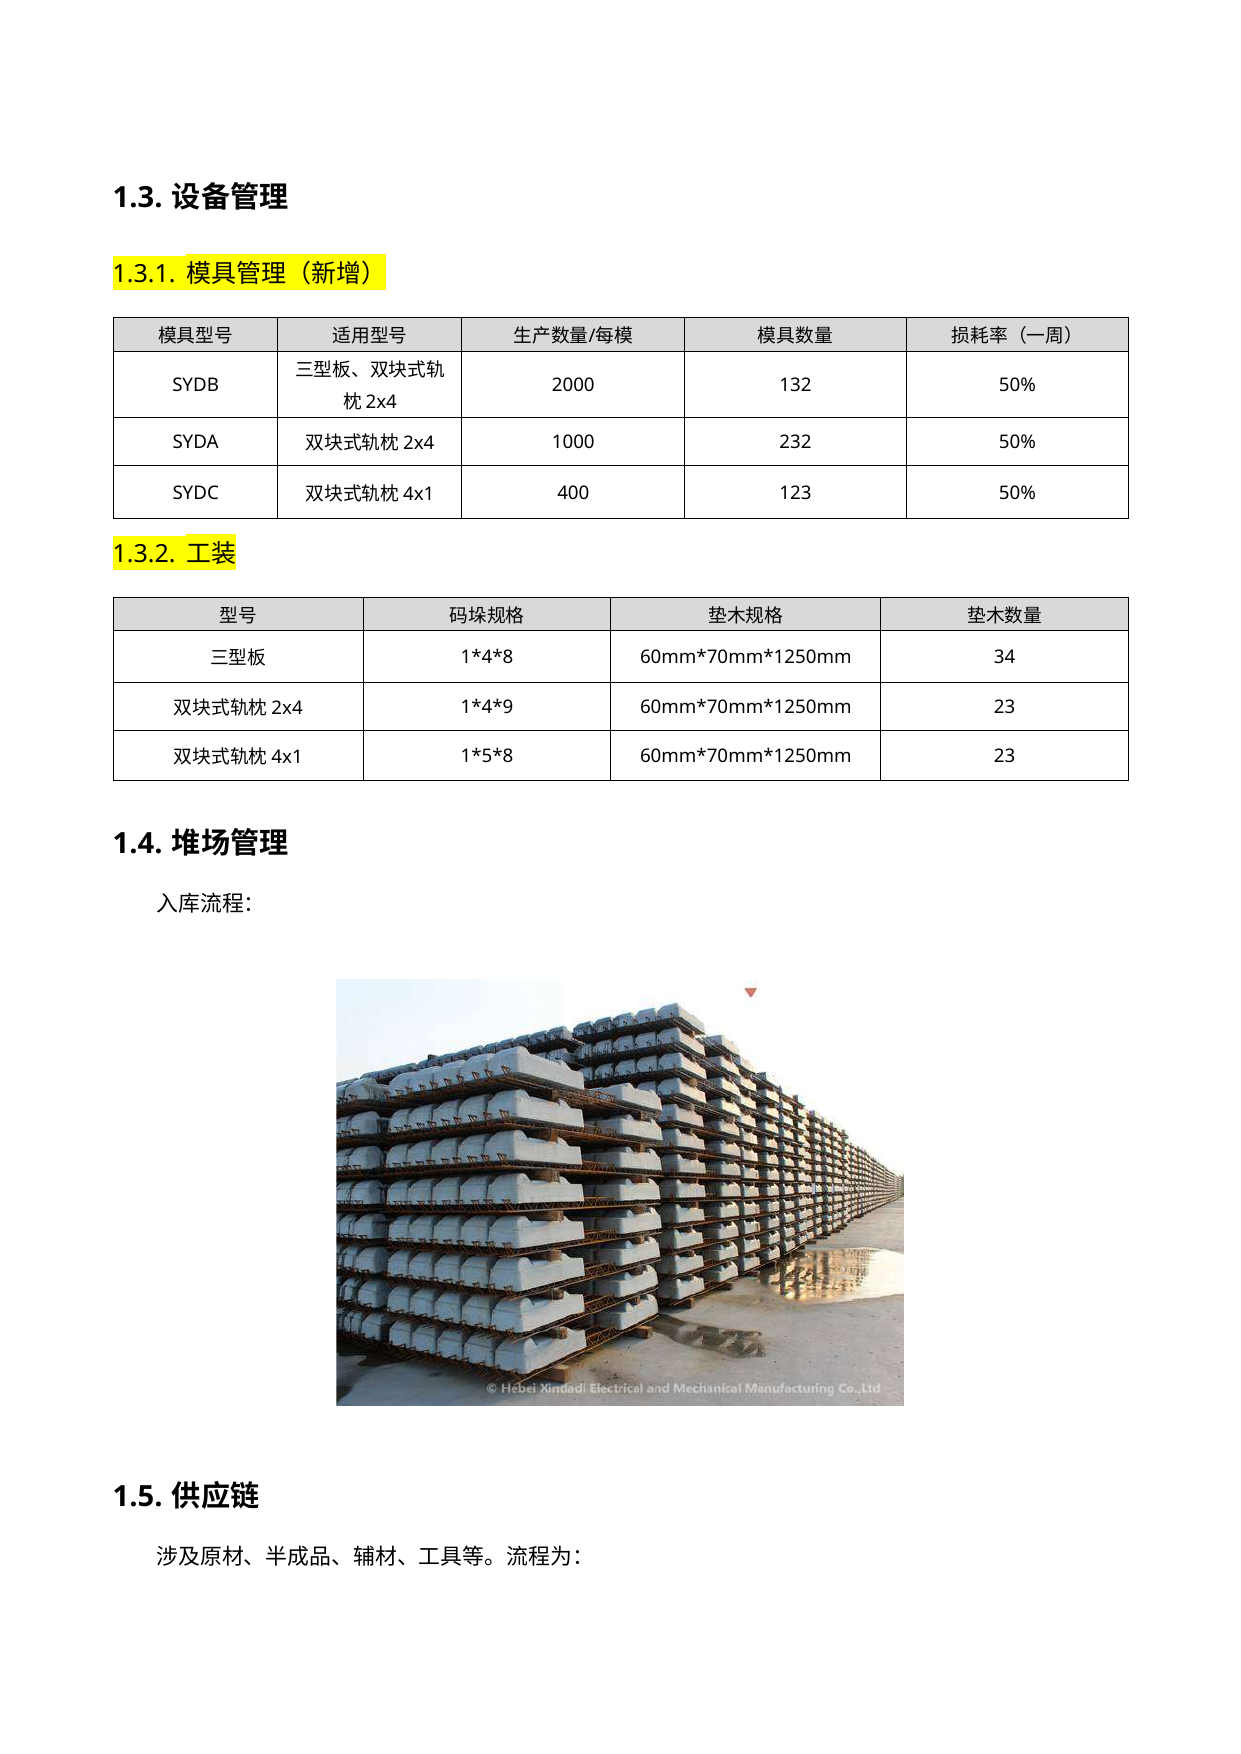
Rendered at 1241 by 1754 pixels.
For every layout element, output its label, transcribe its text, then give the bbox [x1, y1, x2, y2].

table_cell 1*4*9 [364, 683, 610, 730]
text 涉及原材、半成品、辅材、工具等。流程为： [112, 1539, 1128, 1571]
table_cell SYDA [114, 418, 277, 464]
table_cell 双块式轨枕4x1 [278, 466, 461, 518]
picture [336, 979, 904, 1406]
table_header 型号 [114, 598, 363, 630]
table_header 损耗率（一周） [907, 318, 1128, 351]
subtitle 供应链 [112, 1461, 1128, 1526]
table_cell 三型板 [114, 631, 363, 682]
table_header 垫木规格 [611, 598, 880, 630]
table_cell 双块式轨枕2x4 [114, 683, 363, 730]
table_cell 34 [881, 631, 1128, 682]
table_cell 60mm*70mm*1250mm [611, 731, 880, 780]
subtitle 模具管理（新增） [112, 239, 1128, 304]
table_cell 23 [881, 731, 1128, 780]
table_cell 双块式轨枕4x1 [114, 731, 363, 780]
table_cell 50% [907, 466, 1128, 518]
table_cell 1*4*8 [364, 631, 610, 682]
text 入库流程： [112, 886, 1128, 918]
table_cell 50% [907, 352, 1128, 417]
table_cell 双块式轨枕2x4 [278, 418, 461, 464]
table_header 适用型号 [278, 318, 461, 351]
table_cell 60mm*70mm*1250mm [611, 683, 880, 730]
table_cell 123 [685, 466, 906, 518]
table_cell 1*5*8 [364, 731, 610, 780]
table_header 垫木数量 [881, 598, 1128, 630]
table_cell 132 [685, 352, 906, 417]
table_cell 三型板、双块式轨枕2x4 [278, 352, 461, 417]
table_cell 50% [907, 418, 1128, 464]
subtitle 工装 [112, 519, 1128, 584]
table_cell 60mm*70mm*1250mm [611, 631, 880, 682]
table_cell 232 [685, 418, 906, 464]
subtitle 设备管理 [112, 162, 1128, 227]
subtitle 堆场管理 [112, 808, 1128, 873]
table_header 生产数量/每模 [462, 318, 684, 351]
table_cell 1000 [462, 418, 684, 464]
table_cell 400 [462, 466, 684, 518]
table_cell 23 [881, 683, 1128, 730]
table_cell SYDB [114, 352, 277, 417]
table_header 码垛规格 [364, 598, 610, 630]
table_header 模具数量 [685, 318, 906, 351]
table_cell 2000 [462, 352, 684, 417]
table_header 模具型号 [114, 318, 277, 351]
table_cell SYDC [114, 466, 277, 518]
